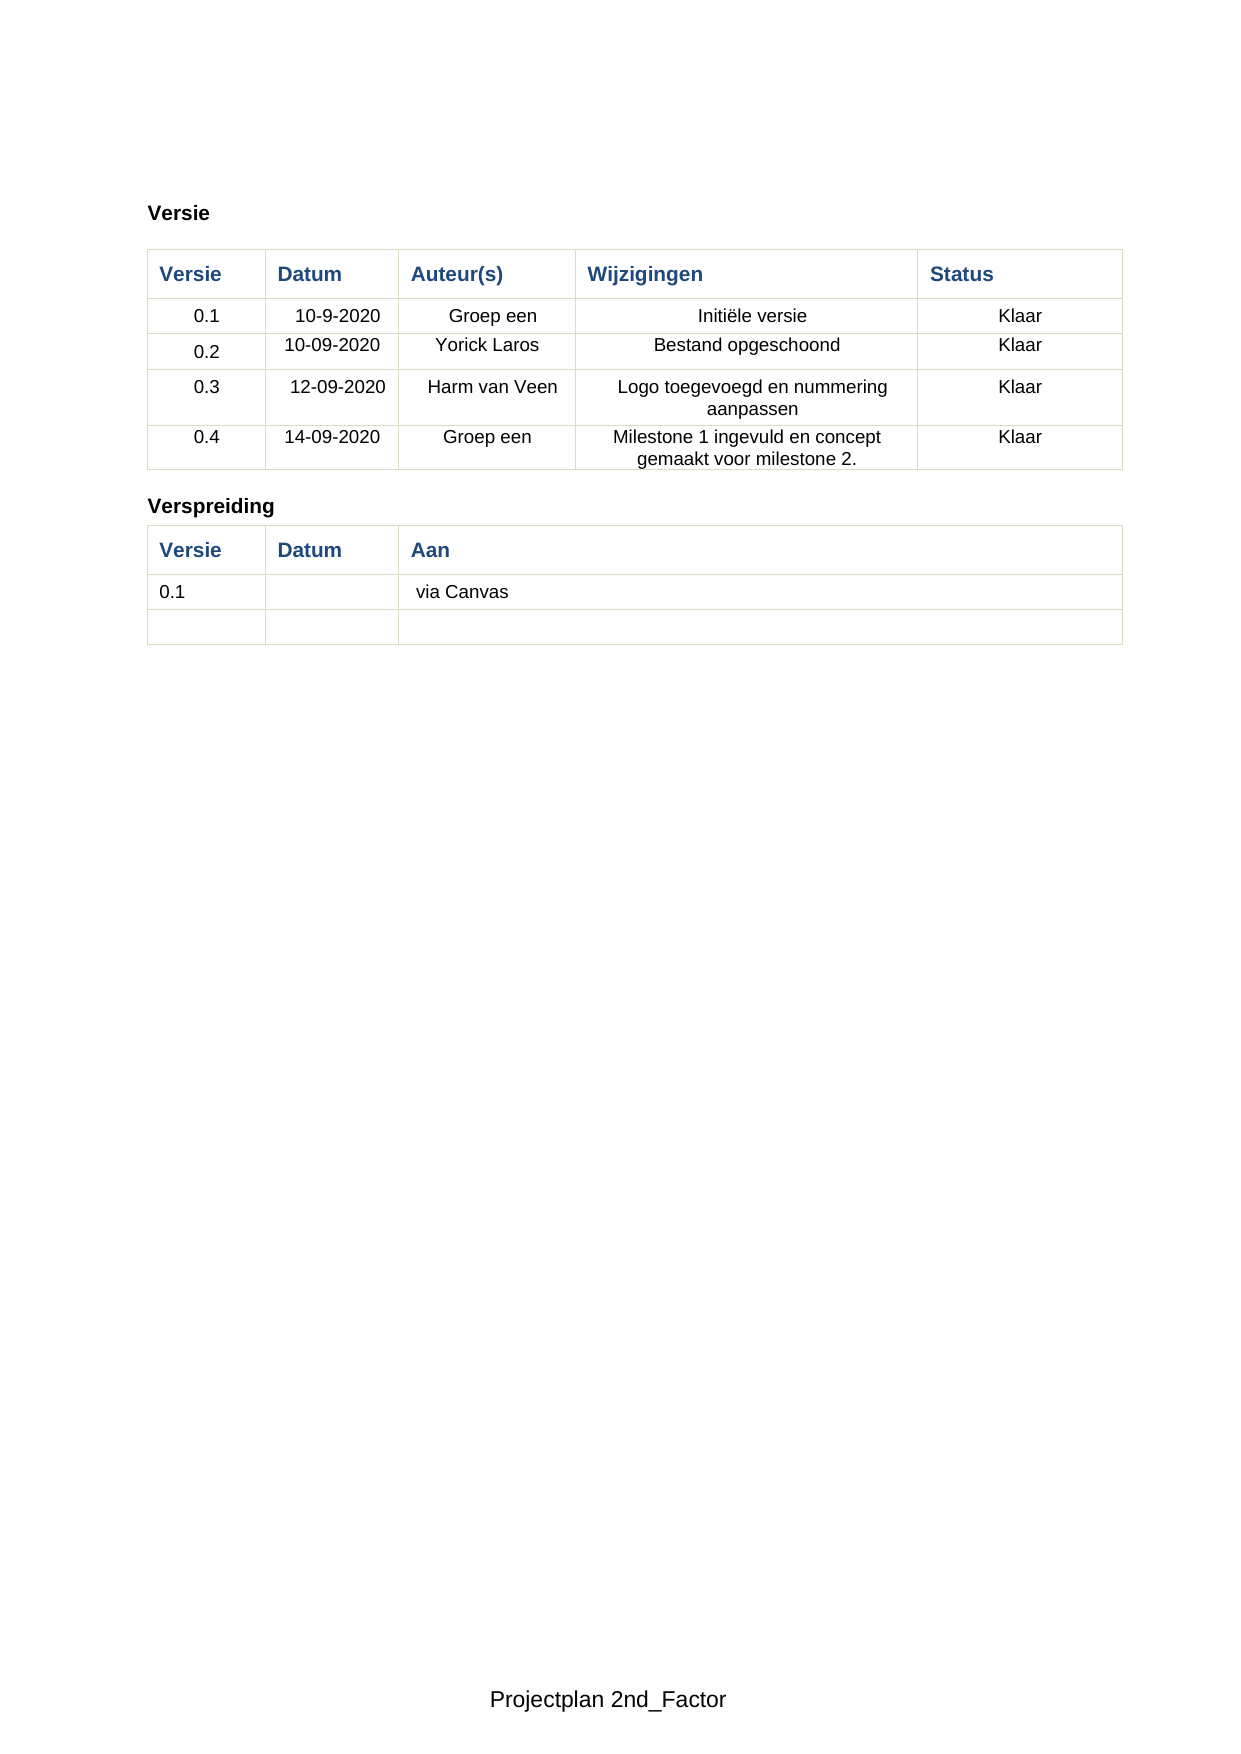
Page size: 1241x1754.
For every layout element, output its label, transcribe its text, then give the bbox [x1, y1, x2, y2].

table_cell Harm van Veen [399, 370, 575, 425]
table_cell Klaar [918, 370, 1122, 425]
table_cell [148, 610, 265, 644]
table_header Versie [148, 526, 265, 573]
table_header Wijzigingen [576, 250, 917, 298]
table_cell Klaar [918, 299, 1122, 333]
table_cell via Canvas [399, 575, 1122, 609]
table_cell Yorick Laros [399, 334, 575, 369]
table_cell 14-09-2020 [266, 426, 398, 469]
table_header Datum [266, 250, 398, 298]
table_cell [266, 610, 398, 644]
subtitle Versie [147, 201, 1134, 224]
table_header Datum [266, 526, 398, 573]
table_cell 10-09-2020 [266, 334, 398, 369]
table_cell Milestone 1 ingevuld en concept gemaakt voor milestone 2. [576, 426, 917, 469]
table_cell Klaar [918, 334, 1122, 369]
table_cell 12-09-2020 [266, 370, 398, 425]
table_cell 0.1 [148, 575, 265, 609]
table_header Auteur(s) [399, 250, 575, 298]
table_cell Groep een [399, 299, 575, 333]
table_cell 0.1 [148, 299, 265, 333]
table_cell Initiële versie [576, 299, 917, 333]
subtitle Verspreiding [147, 494, 1134, 518]
table_cell Logo toegevoegd en nummering aanpassen [576, 370, 917, 425]
table_cell [399, 610, 1122, 644]
table_header Aan [399, 526, 1122, 573]
table_cell 0.2 [148, 334, 265, 369]
table_cell Klaar [918, 426, 1122, 469]
table_header Versie [148, 250, 265, 298]
table_cell 0.4 [148, 426, 265, 469]
table_cell Groep een [399, 426, 575, 469]
table_cell 0.3 [148, 370, 265, 425]
table_cell Bestand opgeschoond [576, 334, 917, 369]
table_cell 10-9-2020 [266, 299, 398, 333]
table_cell [266, 575, 398, 609]
table_header Status [918, 250, 1122, 298]
